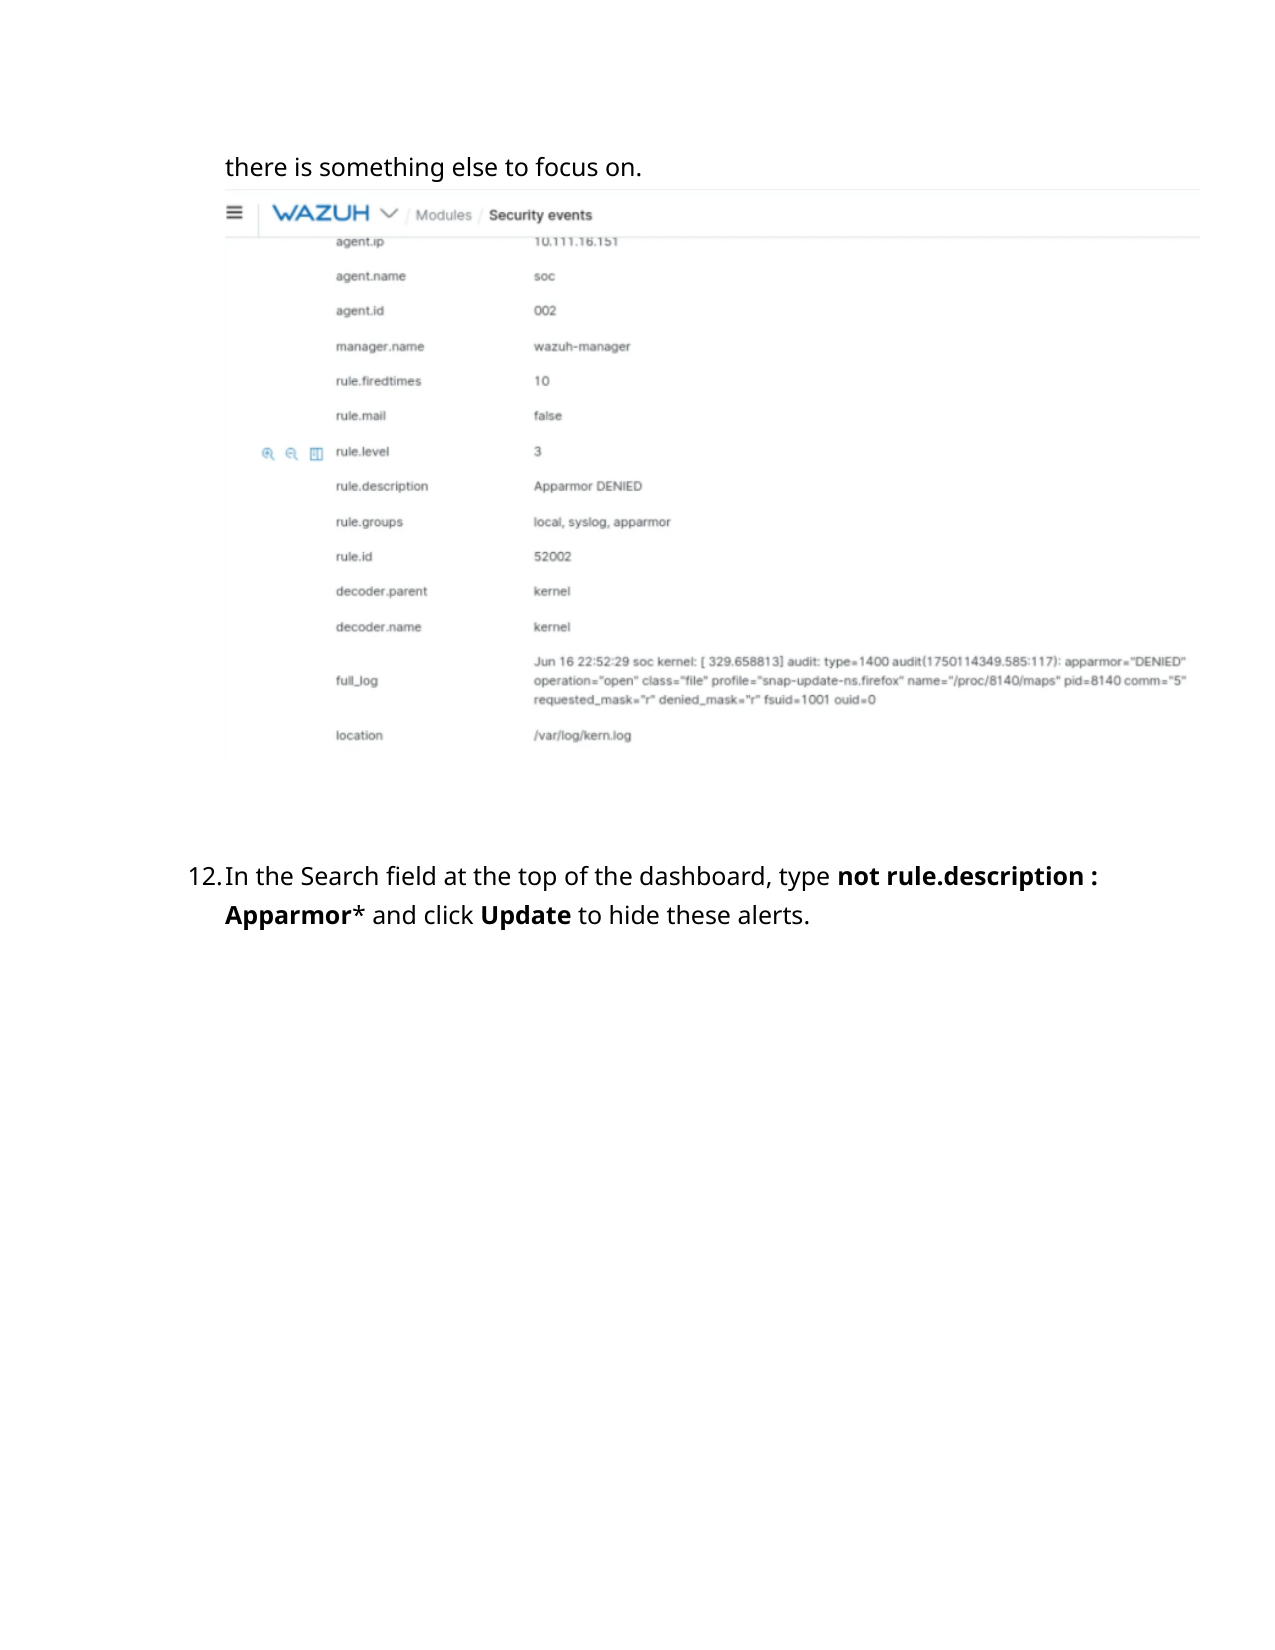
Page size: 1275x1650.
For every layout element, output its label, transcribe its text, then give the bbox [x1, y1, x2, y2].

picture [225, 189, 1200, 766]
list In the Search field at the top of the dashboard, type not rule.description : Apparmor* and click Update to hide these alerts. [187, 859, 1125, 932]
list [187, 150, 1125, 765]
